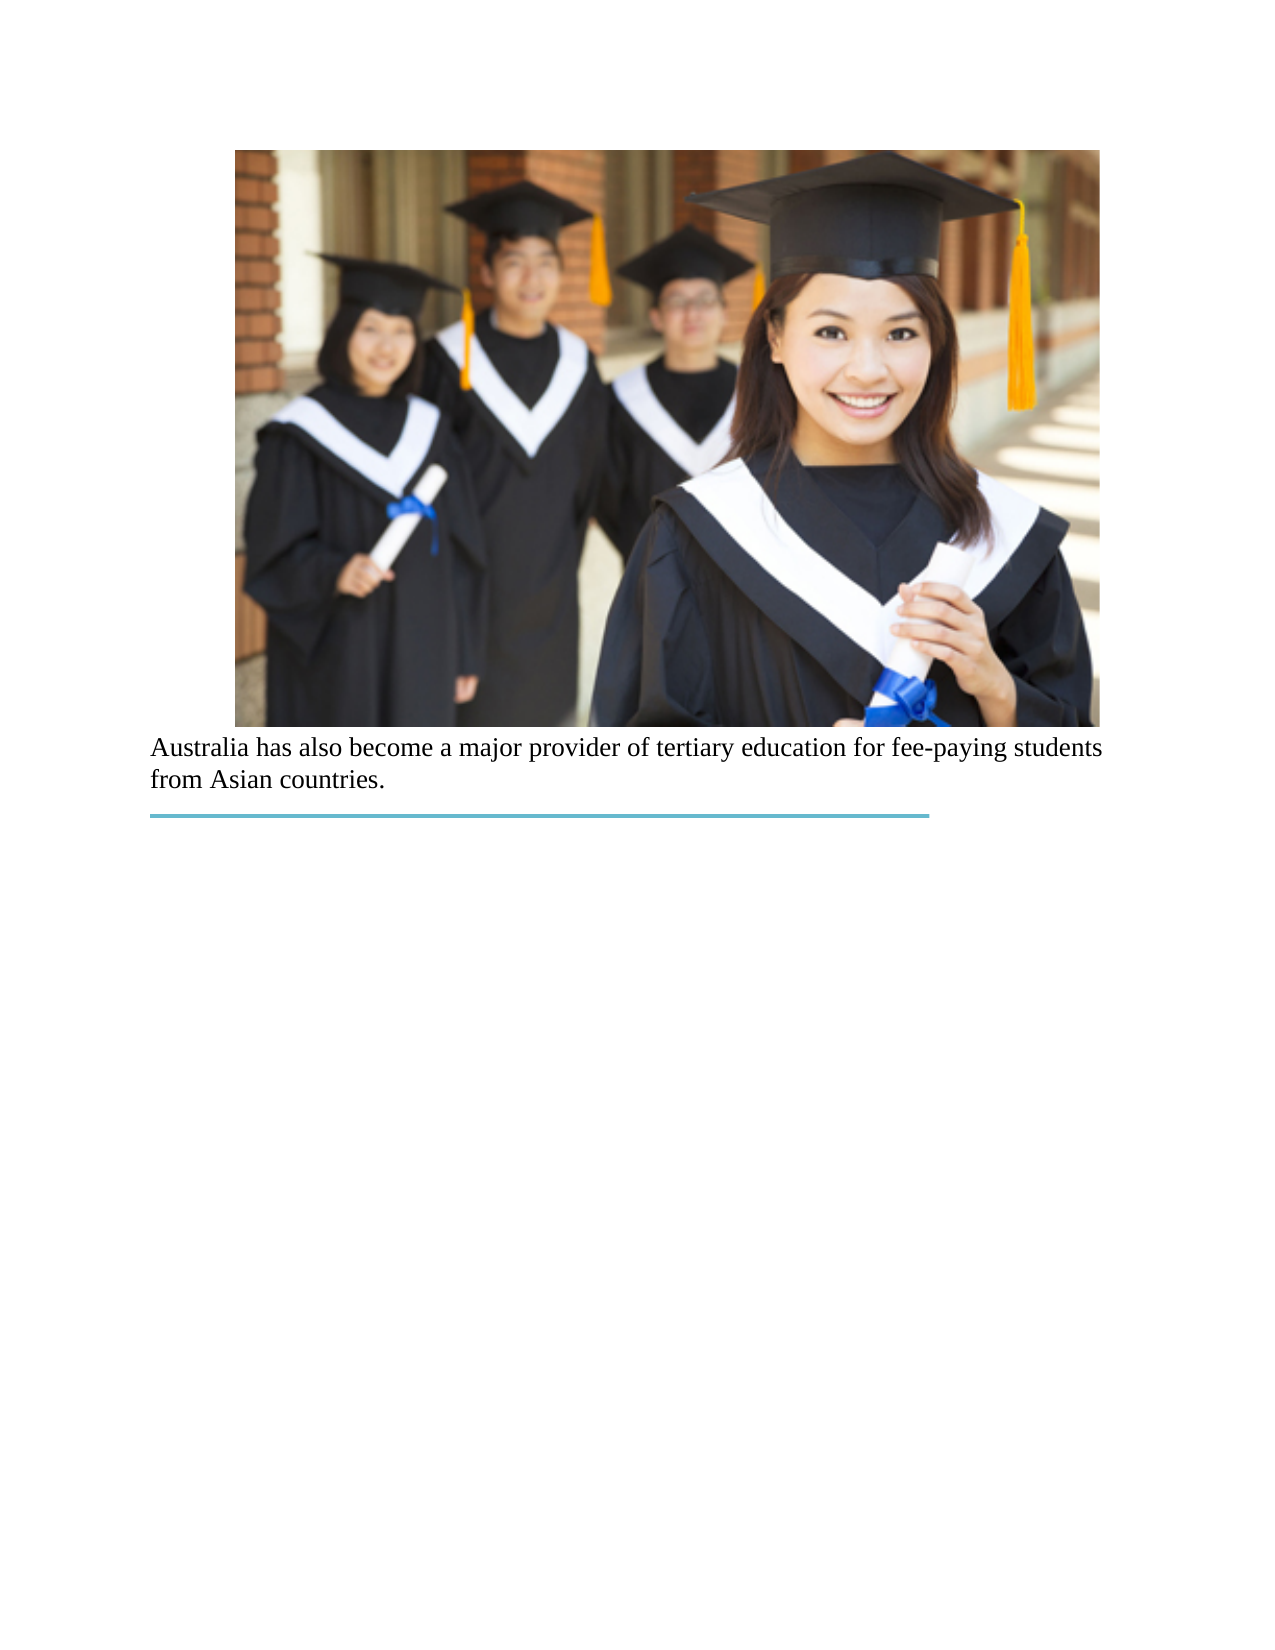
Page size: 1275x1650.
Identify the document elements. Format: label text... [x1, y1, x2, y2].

picture [150, 814, 930, 818]
picture [235, 150, 1100, 727]
